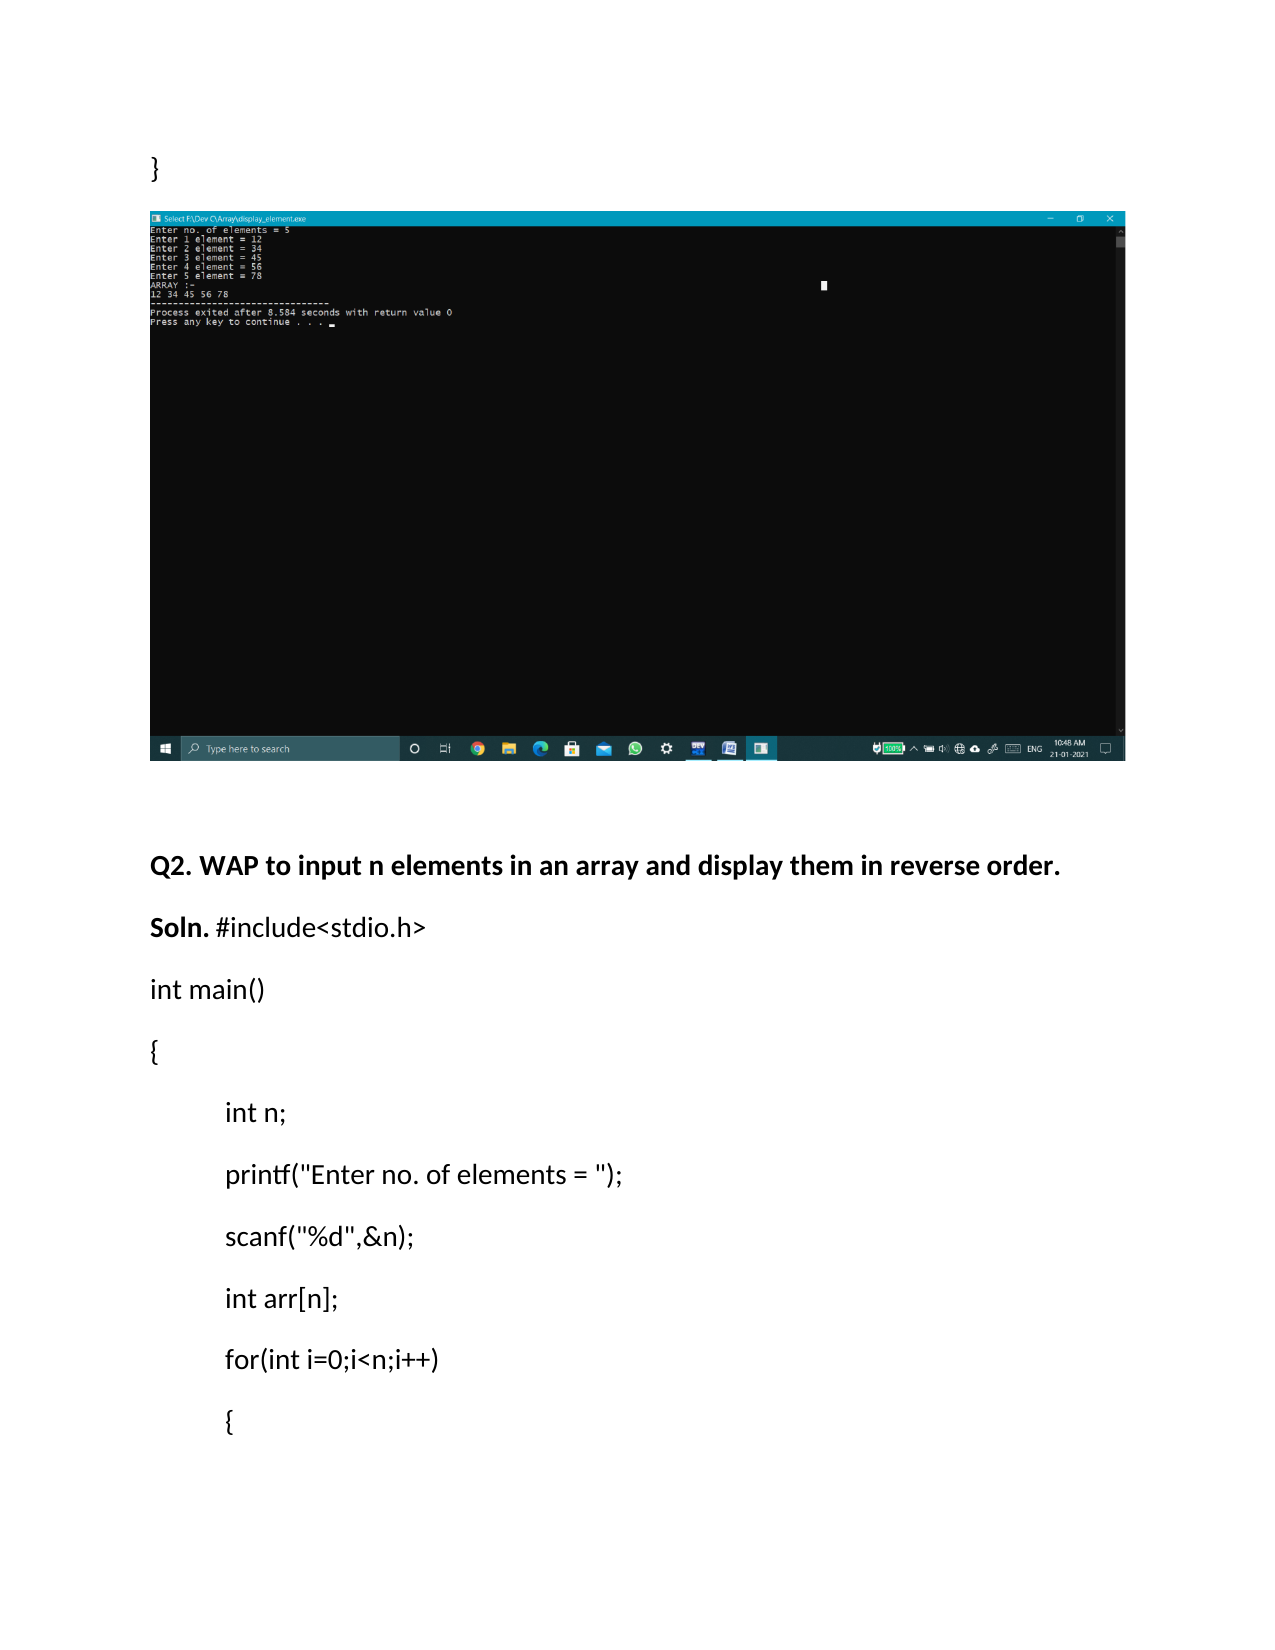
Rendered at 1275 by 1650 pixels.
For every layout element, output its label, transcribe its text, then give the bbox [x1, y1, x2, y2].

picture [152, 215, 161, 221]
text int arr[n]; [150, 1280, 1125, 1315]
text { [150, 1403, 1125, 1439]
text for(int i=0;i<n;i++) [150, 1341, 1125, 1377]
text Q2. WAP to input n elements in an array and display them in reverse order. [150, 847, 1125, 883]
picture [150, 227, 1126, 761]
text scanf("%d",&n); [150, 1218, 1125, 1253]
text int main() [150, 971, 1125, 1006]
text Soln. #include<stdio.h> [150, 909, 1125, 945]
text { [150, 1033, 1125, 1068]
text int n; [150, 1094, 1125, 1130]
text } [150, 150, 1125, 186]
text printf("Enter no. of elements = "); [150, 1156, 1125, 1192]
